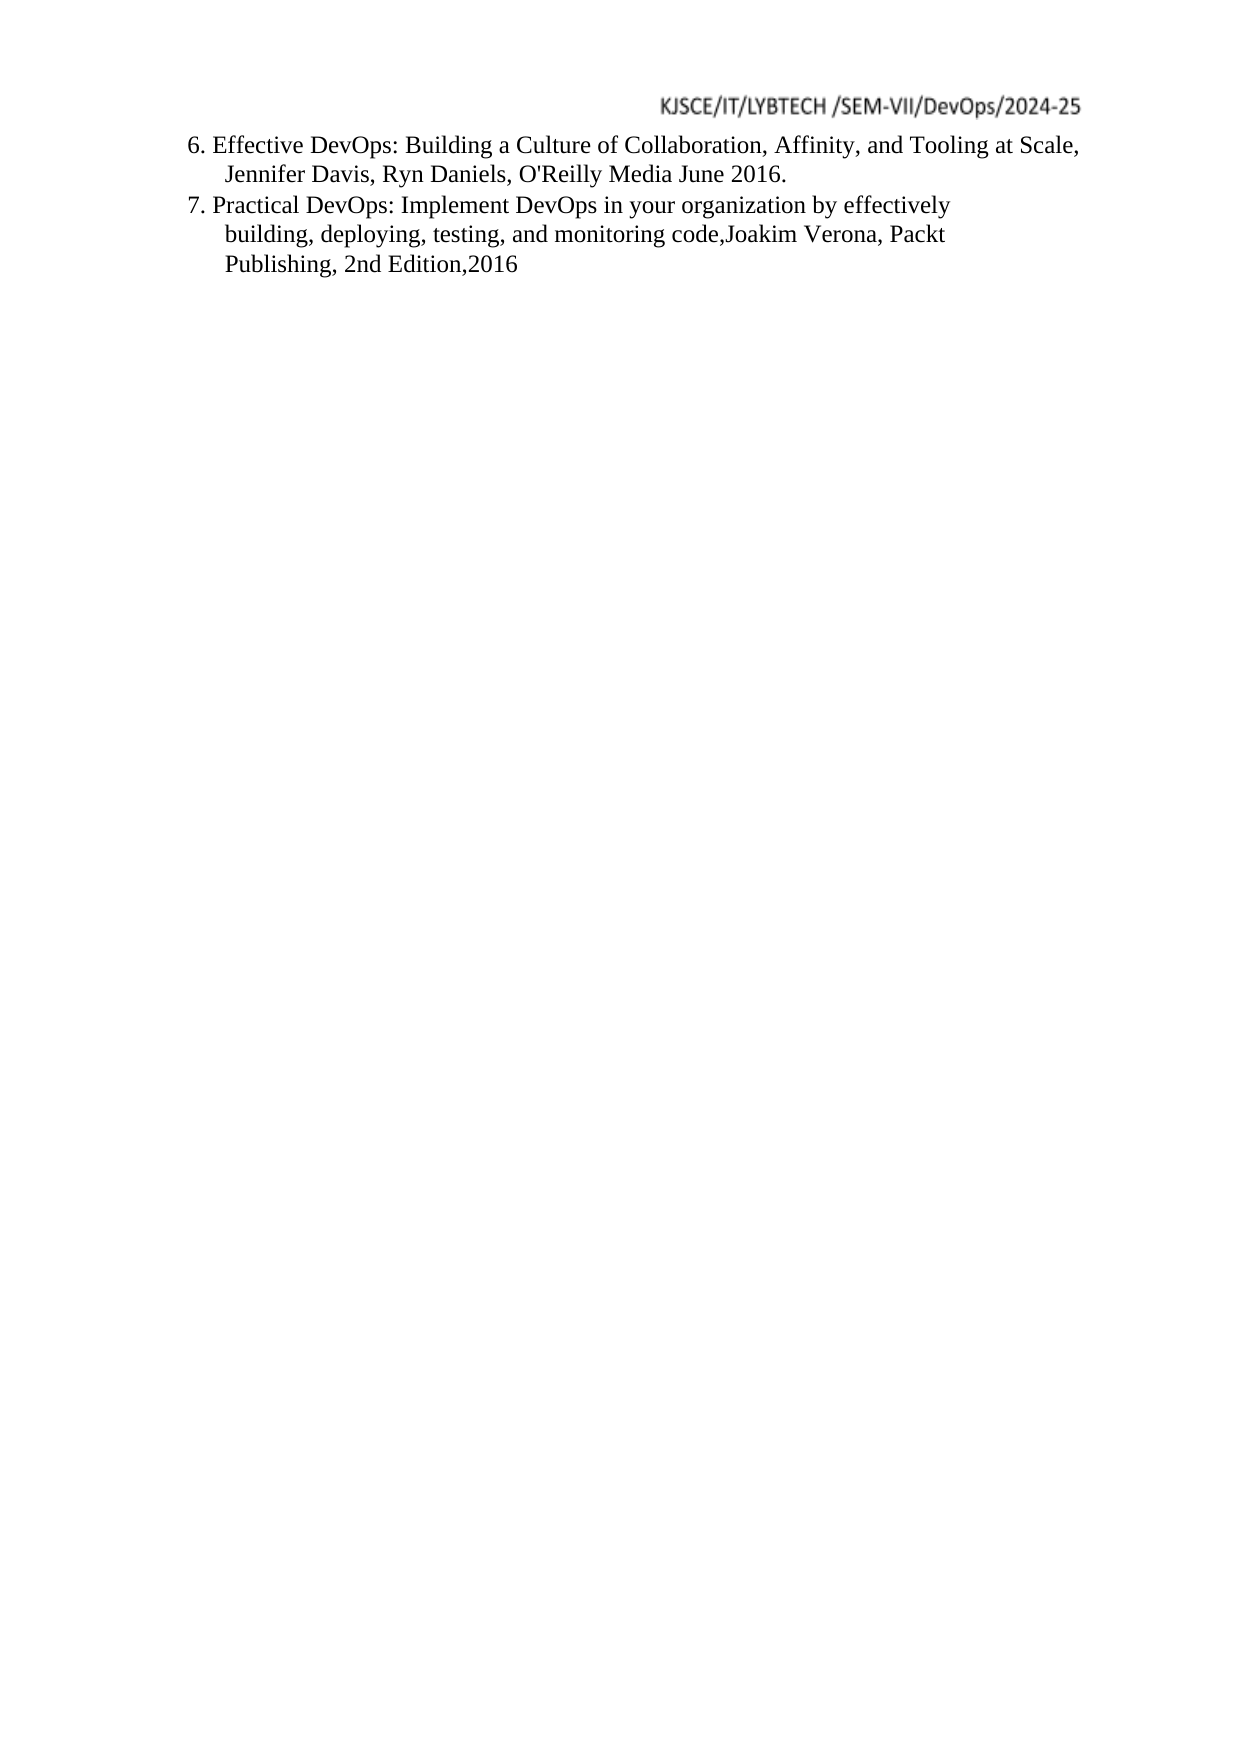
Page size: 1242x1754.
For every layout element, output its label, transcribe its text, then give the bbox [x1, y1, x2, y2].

text 6. Effective DevOps: Building a Culture of Collaboration, Affinity, and Tooling at Scale, Jennifer Davis, Ryn Daniels, O'Reilly Media June 2016. [187, 130, 1092, 188]
text 7. Practical DevOps: Implement DevOps in your organization by effectively building, deploying, testing, and monitoring code,Joakim Verona, Packt Publishing, 2nd Edition,2016 [187, 190, 972, 277]
picture [658, 91, 1086, 120]
